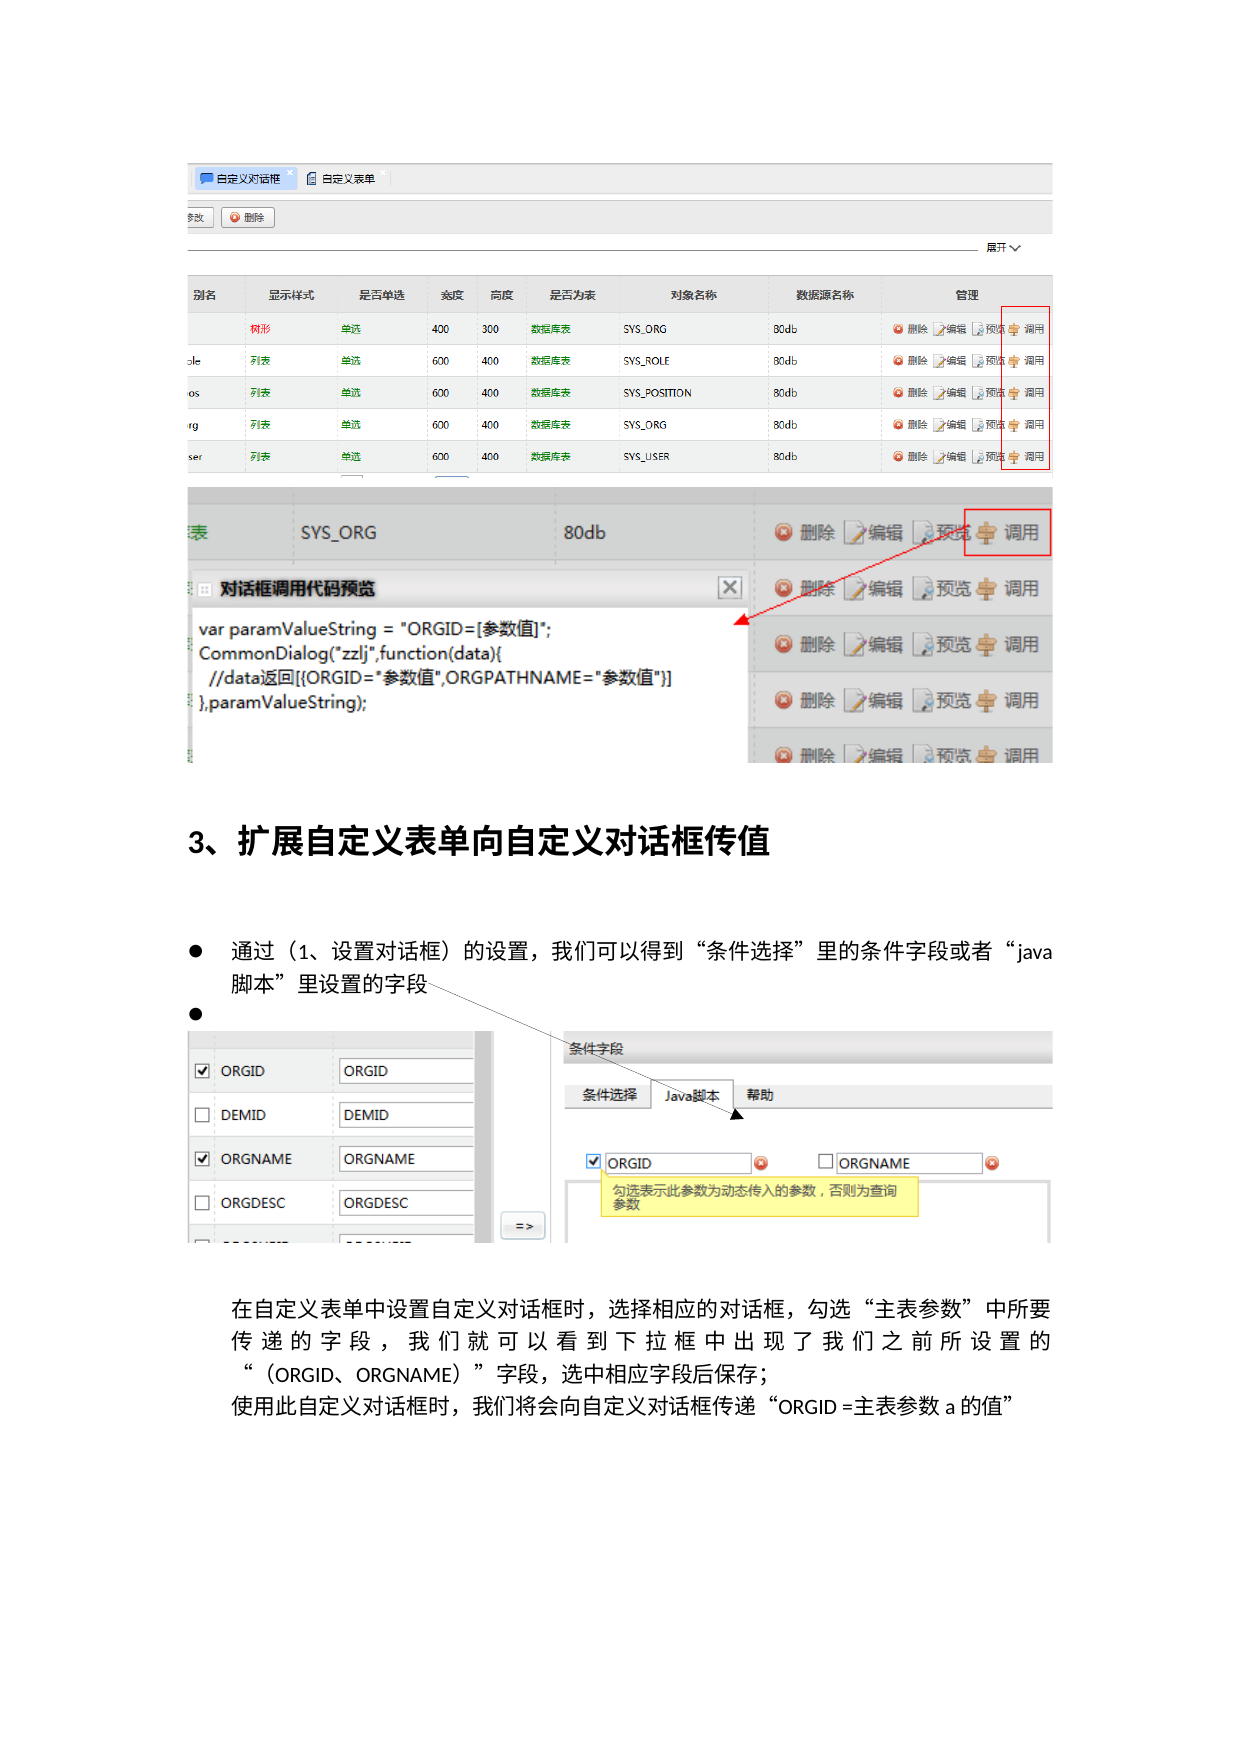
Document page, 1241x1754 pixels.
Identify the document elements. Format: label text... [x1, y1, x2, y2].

picture [187, 487, 1053, 763]
picture [187, 162, 1053, 478]
list 通过（1、设置对话框）的设置，我们可以得到“条件选择”里的条件字段或者“java脚本”里设置的字段 [187, 934, 1053, 999]
picture [187, 1031, 1053, 1243]
text 在自定义表单中设置自定义对话框时，选择相应的对话框，勾选“主表参数”中所要传递的字段，我们就可以看到下拉框中出现了我们之前所设置的“（ORGID、ORGNAME）”字段，选中相应字段后保存； [231, 1291, 1053, 1389]
text 使用此自定义对话框时，我们将会向自定义对话框传递“ORGID =主表参数a的值” [231, 1389, 1053, 1421]
subtitle 3、扩展自定义表单向自定义对话框传值 [187, 807, 1053, 872]
